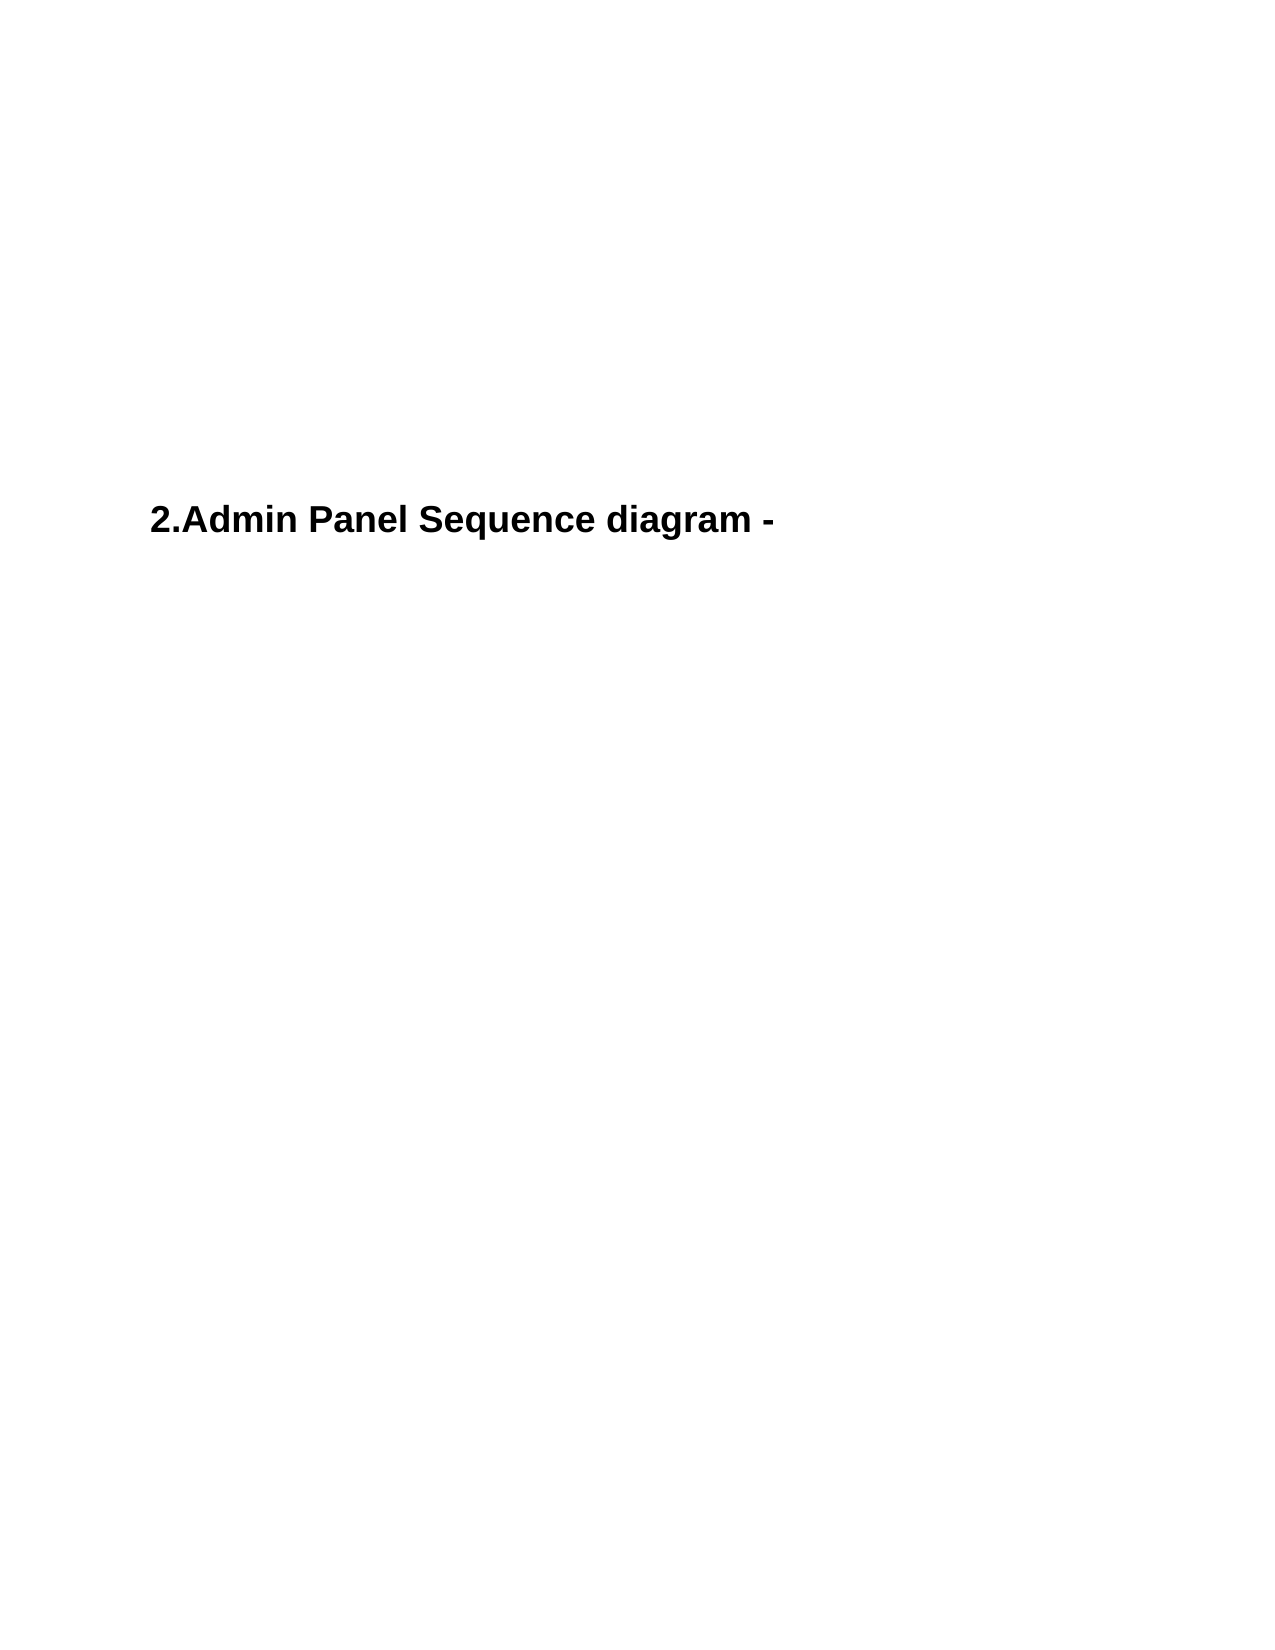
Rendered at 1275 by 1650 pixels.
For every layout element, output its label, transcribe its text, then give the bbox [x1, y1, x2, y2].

text 2.Admin Panel Sequence diagram - [150, 497, 1125, 540]
